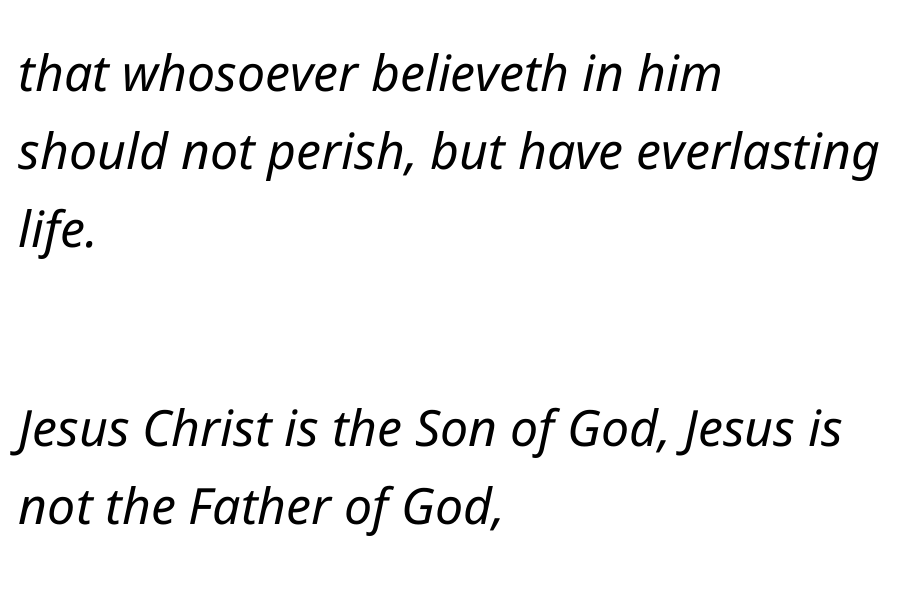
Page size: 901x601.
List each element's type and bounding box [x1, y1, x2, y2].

text [19, 392, 881, 539]
text [19, 37, 881, 262]
